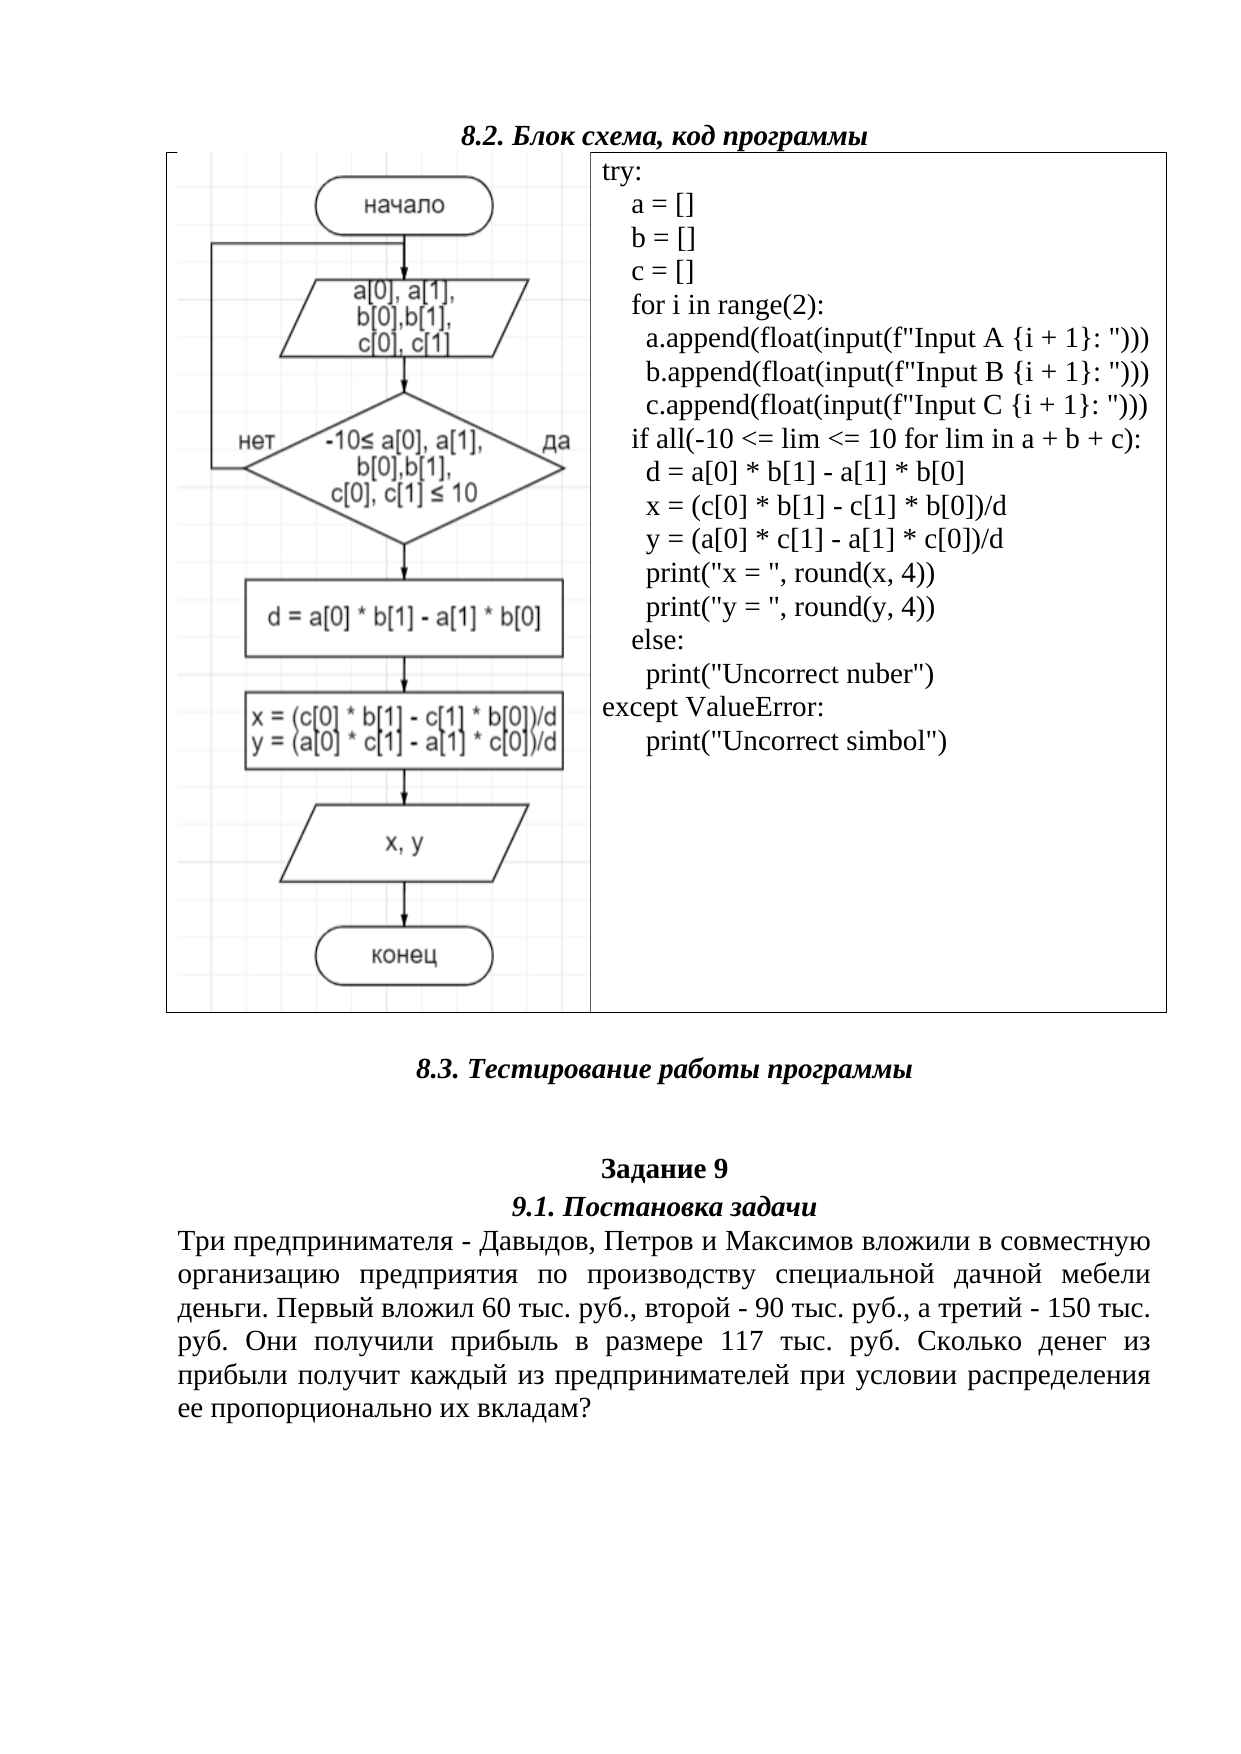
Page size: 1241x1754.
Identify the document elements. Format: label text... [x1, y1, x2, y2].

table_header try: a = [] b = [] c = [] for i in range(2): a.append(float(input(f"Input A {i + 1}: "))) b.append(float(input(f"Input B {i + 1}: "))) c.append(float(input(f"Input C {i + 1}: "))) if all(-10 <= lim <= 10 for lim in a + b + c): d = a[0] * b[1] - a[1] * b[0] x = (c[0] * b[1] - c[1] * b[0])/d y = (a[0] * c[1] - a[1] * c[0])/d print("x = ", round(x, 4)) print("y = ", round(y, 4)) else: print("Uncorrect nuber") except ValueError: print("Uncorrect simbol") [591, 153, 1166, 1012]
subtitle 9.1. Постановка задачи [177, 1189, 1152, 1223]
picture [177, 152, 591, 1012]
text Три предпринимателя - Давыдов, Петров и Максимов вложили в совместную организацию предприятия по производству специальной дачной мебели деньги. Первый вложил 60 тыс. руб., второй - 90 тыс. руб., а третий - 150 тыс. руб. Они получили прибыль в размере 117 тыс. руб. Сколько денег из прибыли получит каждый из предпринимателей при условии распределения ее пропорционально их вкладам? [177, 1223, 1152, 1424]
subtitle 8.3. Тестирование работы программы [177, 1051, 1152, 1084]
subtitle 8.2. Блок схема, код программы [177, 118, 1152, 152]
table_header [167, 153, 177, 1012]
subtitle Задание 9 [177, 1151, 1152, 1185]
